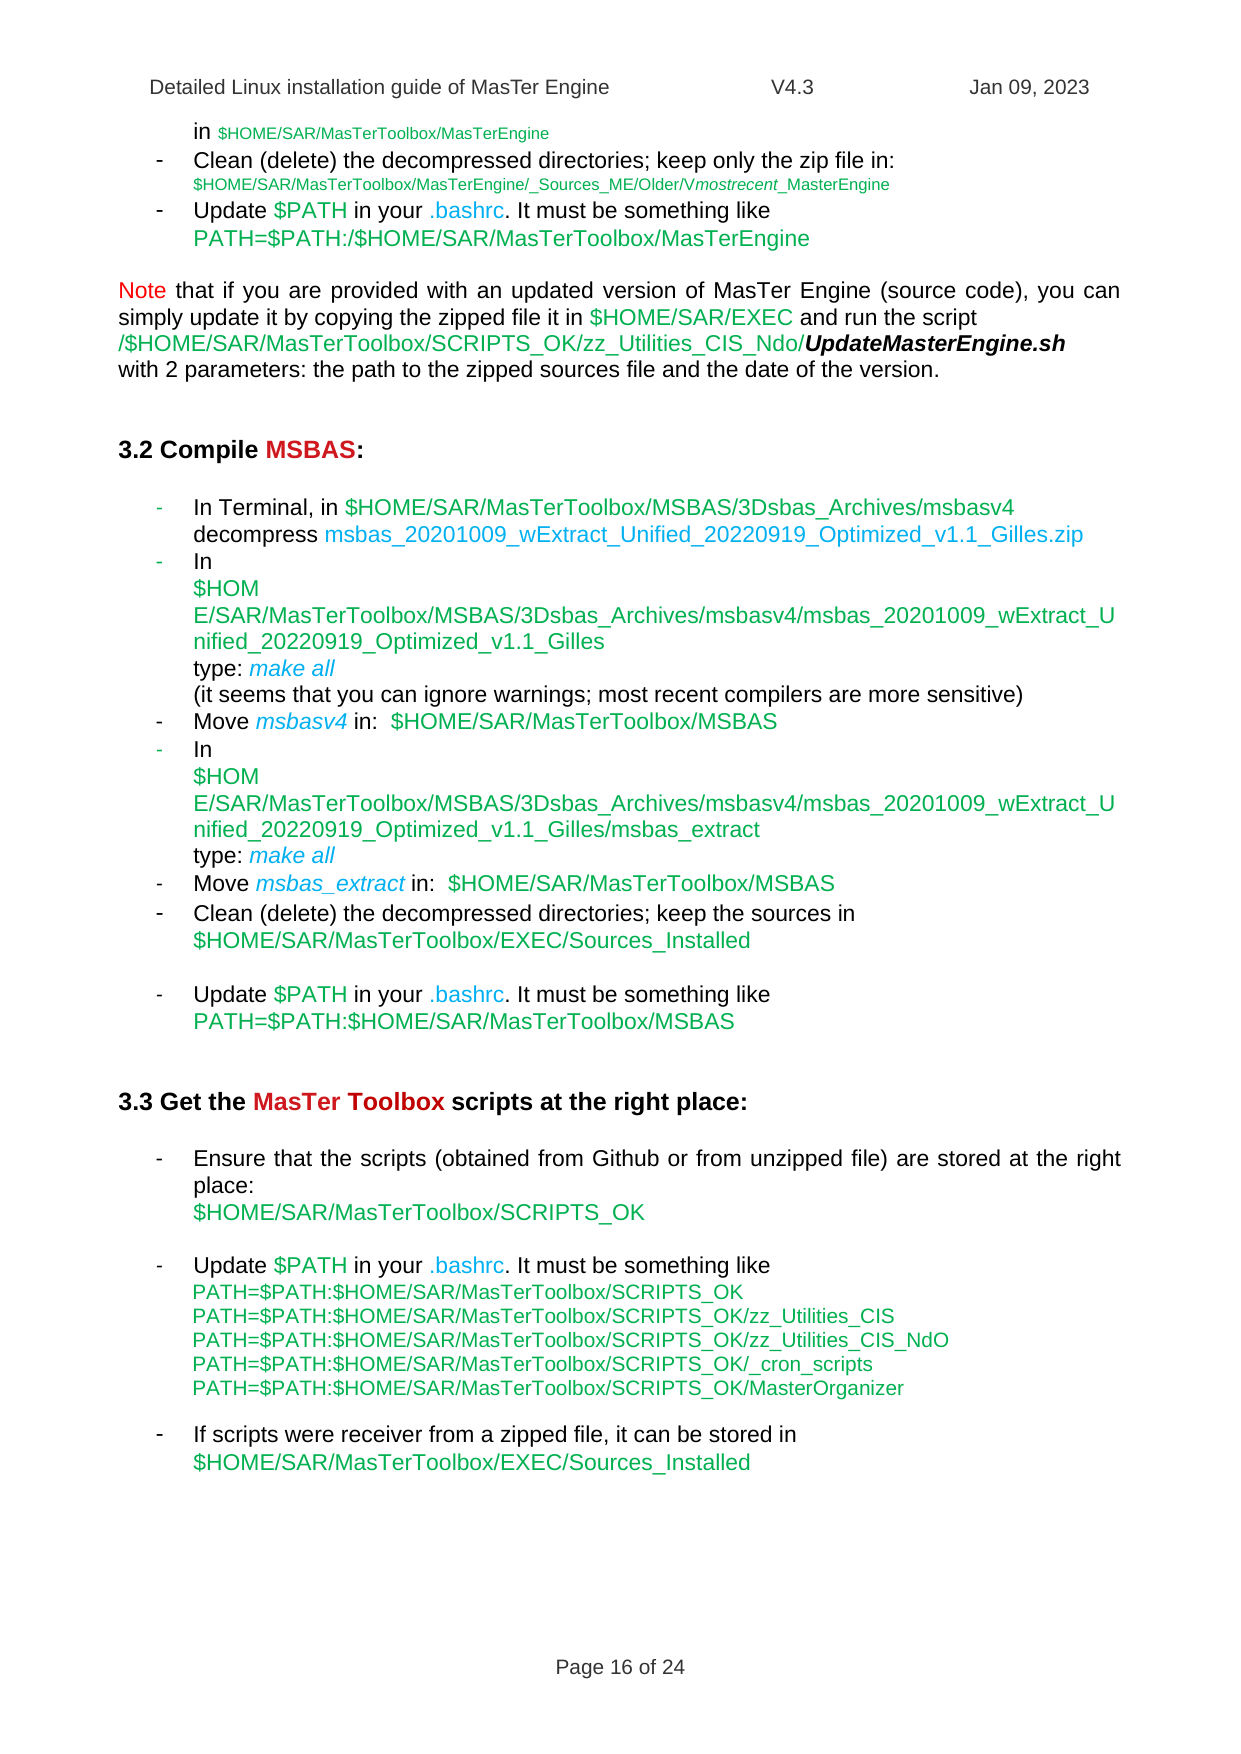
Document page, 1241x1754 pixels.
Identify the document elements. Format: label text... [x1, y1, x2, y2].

list In $HOME/SAR/MasTerToolbox/MSBAS/3Dsbas_Archives/msbasv4/msbas_20201009_wExtract_Unified_20220919_Optimized_v1.1_Gilles [156, 547, 1122, 654]
list If scripts were receiver from a zipped file, it can be stored in $HOME/SAR/MasTerToolbox/EXEC/Sources_Installed [156, 1418, 1122, 1475]
list In Terminal, in $HOME/SAR/MasTerToolbox/MSBAS/3Dsbas_Archives/msbasv4 [156, 493, 1122, 521]
text 3.2 Compile MSBAS: [118, 436, 1122, 464]
list (it seems that you can ignore warnings; most recent compilers are more sensitive) [193, 681, 1122, 707]
list decompress msbas_20201009_wExtract_Unified_20220919_Optimized_v1.1_Gilles.zip [193, 521, 1122, 547]
text PATH=$PATH:$HOME/SAR/MasTerToolbox/SCRIPTS_OK/zz_Utilities_CIS [192, 1303, 1122, 1327]
list Update $PATH in your .bashrc. It must be something like PATH=$PATH:$HOME/SAR/MasTerToolbox/MSBAS [156, 980, 1122, 1034]
list in $HOME/SAR/MasTerToolbox/MasTerEngine [193, 118, 1122, 144]
list In $HOME/SAR/MasTerToolbox/MSBAS/3Dsbas_Archives/msbasv4/msbas_20201009_wExtract_Unified_20220919_Optimized_v1.1_Gilles/msbas_extract [156, 735, 1122, 842]
text 3.3 Get the MasTer Toolbox scripts at the right place: [118, 1087, 1122, 1116]
list type: make all [193, 654, 1122, 681]
list type: make all [193, 842, 1122, 869]
text with 2 parameters: the path to the zipped sources file and the date of the version. [118, 356, 1122, 383]
text PATH=$PATH:$HOME/SAR/MasTerToolbox/SCRIPTS_OK [192, 1279, 1122, 1303]
text PATH=$PATH:$HOME/SAR/MasTerToolbox/SCRIPTS_OK/_cron_scripts [192, 1351, 1122, 1375]
text PATH=$PATH:$HOME/SAR/MasTerToolbox/SCRIPTS_OK/zz_Utilities_CIS_NdO [192, 1327, 1122, 1351]
text PATH=$PATH:$HOME/SAR/MasTerToolbox/SCRIPTS_OK/MasterOrganizer [192, 1375, 1122, 1399]
list Move msbasv4 in: $HOME/SAR/MasTerToolbox/MSBAS [156, 707, 1122, 735]
list Move msbas_extract in: $HOME/SAR/MasTerToolbox/MSBAS [156, 869, 1122, 897]
text Note that if you are provided with an updated version of MasTer Engine (source code), you can simply update it by copying the zipped file it in $HOME/SAR/EXEC and run the script [118, 277, 1122, 330]
list Clean (delete) the decompressed directories; keep the sources in $HOME/SAR/MasTerToolbox/EXEC/Sources_Installed [156, 897, 1122, 953]
list Clean (delete) the decompressed directories; keep only the zip file in: $HOME/SAR/MasTerToolbox/MasTerEngine/_Sources_ME/Older/Vmostrecent_MasterEngine [156, 144, 1122, 194]
list Update $PATH in your .bashrc. It must be something like PATH=$PATH:/$HOME/SAR/MasTerToolbox/MasTerEngine [156, 194, 1122, 251]
list Update $PATH in your .bashrc. It must be something like [156, 1252, 1122, 1279]
text /$HOME/SAR/MasTerToolbox/SCRIPTS_OK/zz_Utilities_CIS_Ndo/UpdateMasterEngine.sh [118, 330, 1122, 356]
list Ensure that the scripts (obtained from Github or from unzipped file) are stored at the right place: $HOME/SAR/MasTerToolbox/SCRIPTS_OK [156, 1144, 1122, 1225]
